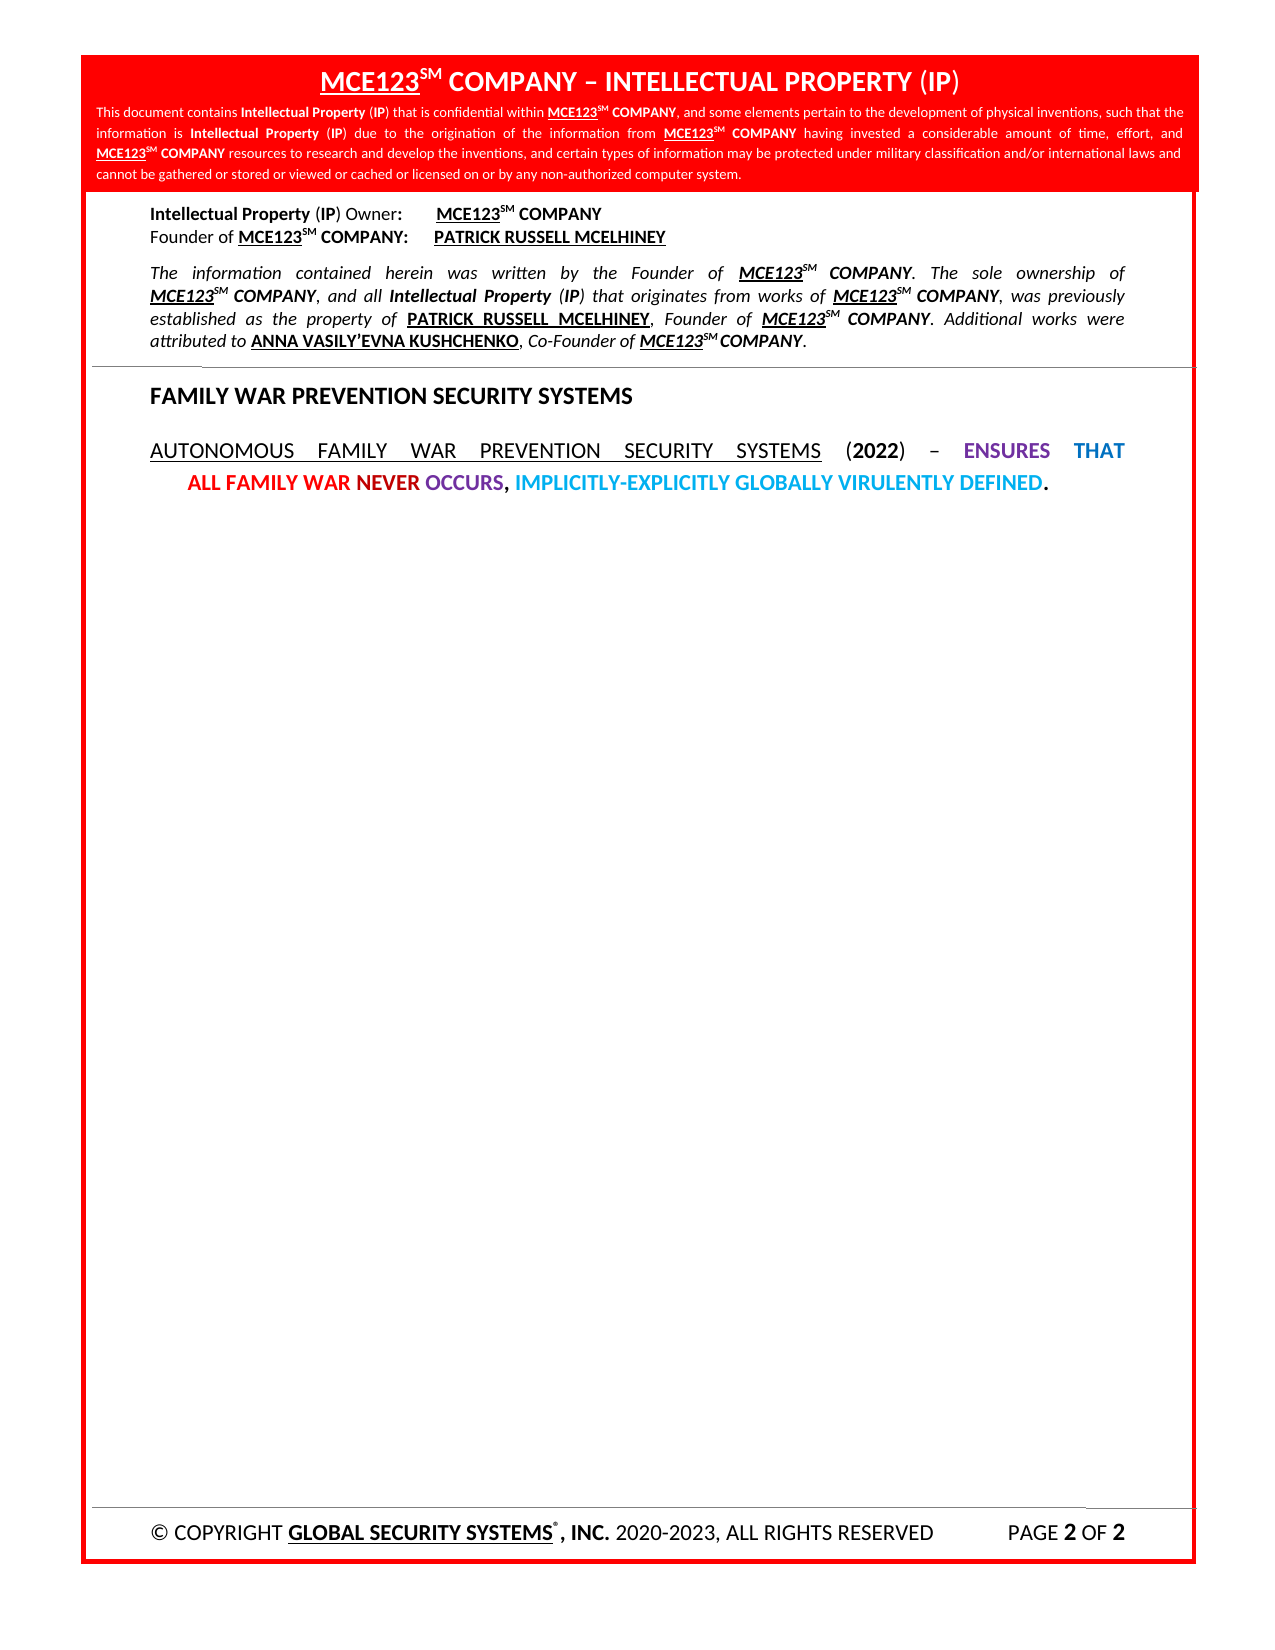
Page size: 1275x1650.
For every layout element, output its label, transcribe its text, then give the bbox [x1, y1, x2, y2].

text AUTONOMOUS FAMILY WAR PREVENTION SECURITY SYSTEMS (2022) – ENSURES THAT ALL FAMILY WAR NEVER OCCURS, IMPLICITLY-EXPLICITLY GLOBALLY VIRULENTLY DEFINED. [150, 436, 1125, 497]
text FAMILY WAR PREVENTION SECURITY SYSTEMS [150, 381, 1125, 411]
